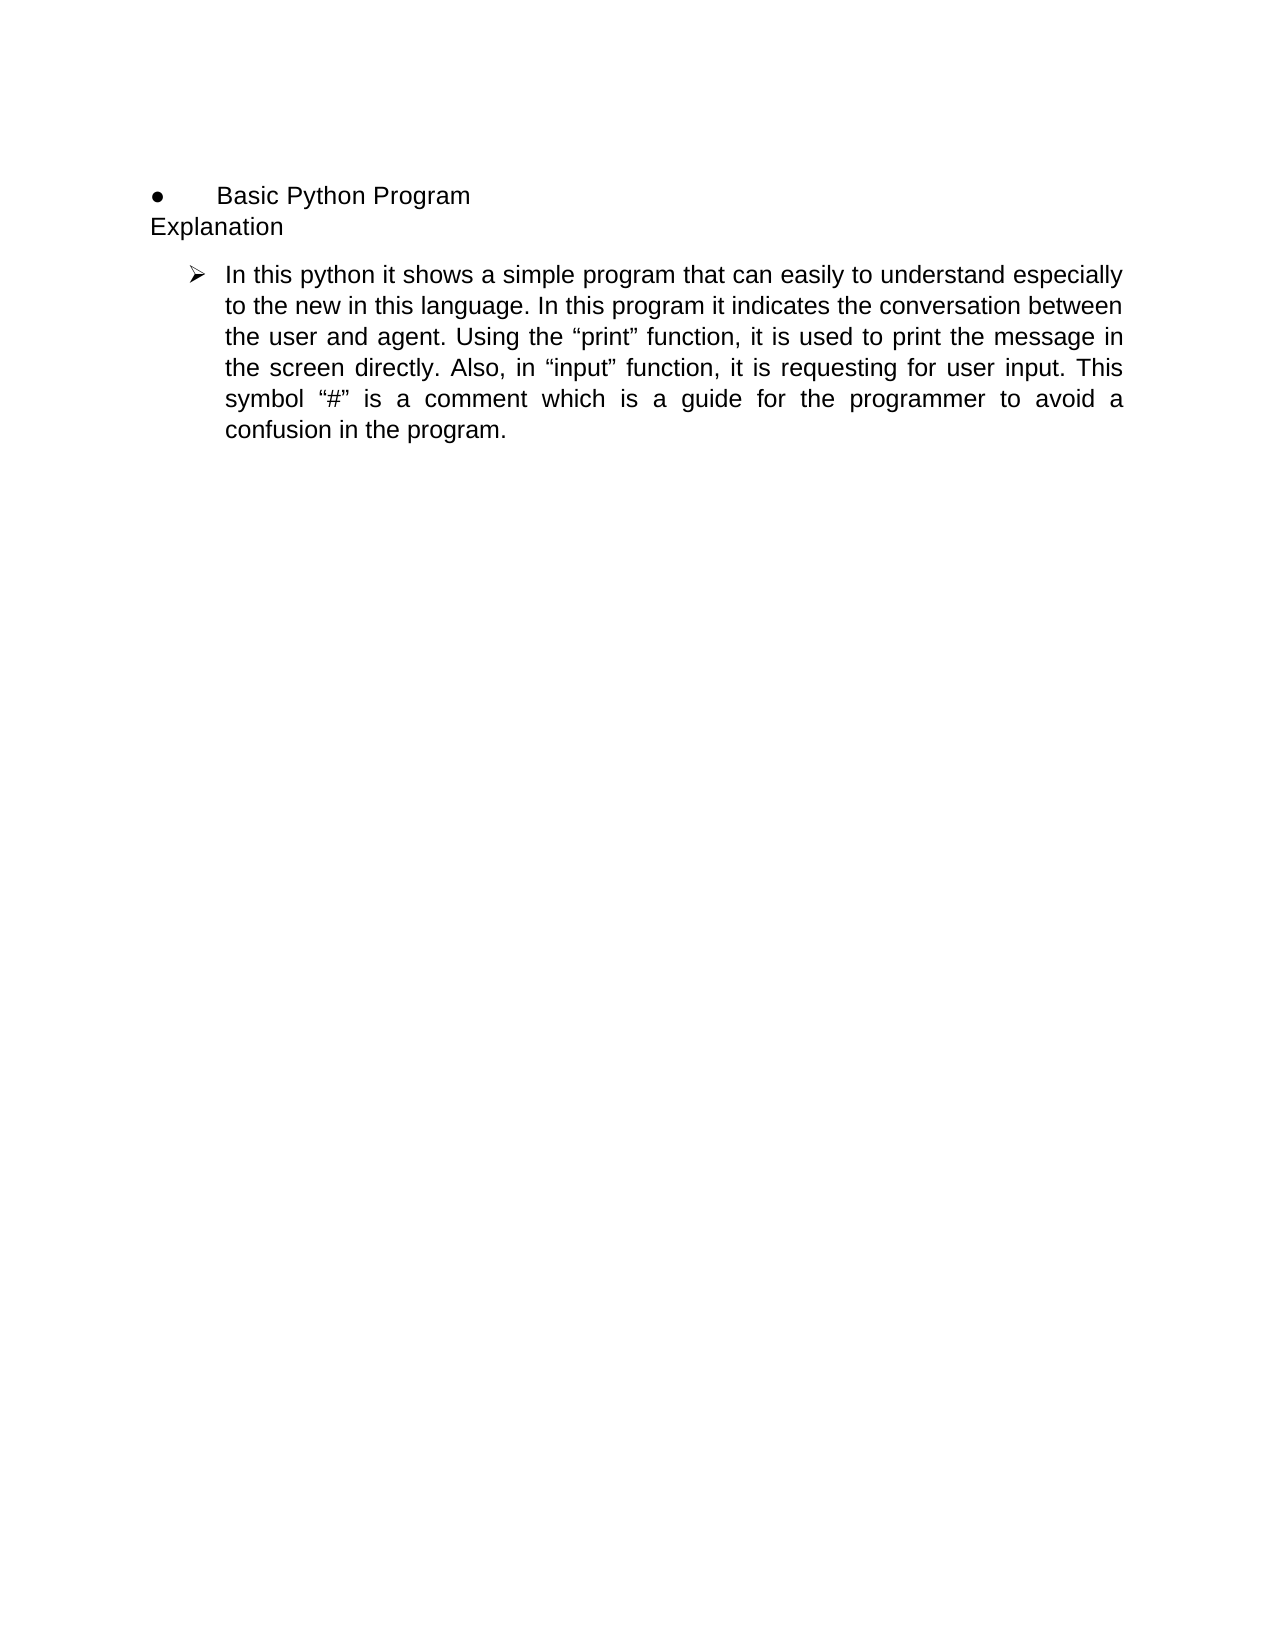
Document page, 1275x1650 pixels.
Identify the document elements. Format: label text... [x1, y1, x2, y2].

text ● Basic Python Program Explanation [150, 150, 1125, 241]
list In this python it shows a simple program that can easily to understand especially to the new in this language. In this program it indicates the conversation between the user and agent. Using the “print” function, it is used to print the message in the screen directly. Also, in “input” function, it is requesting for user input. This symbol “#” is a comment which is a guide for the programmer to avoid a confusion in the program. [187, 260, 1125, 444]
